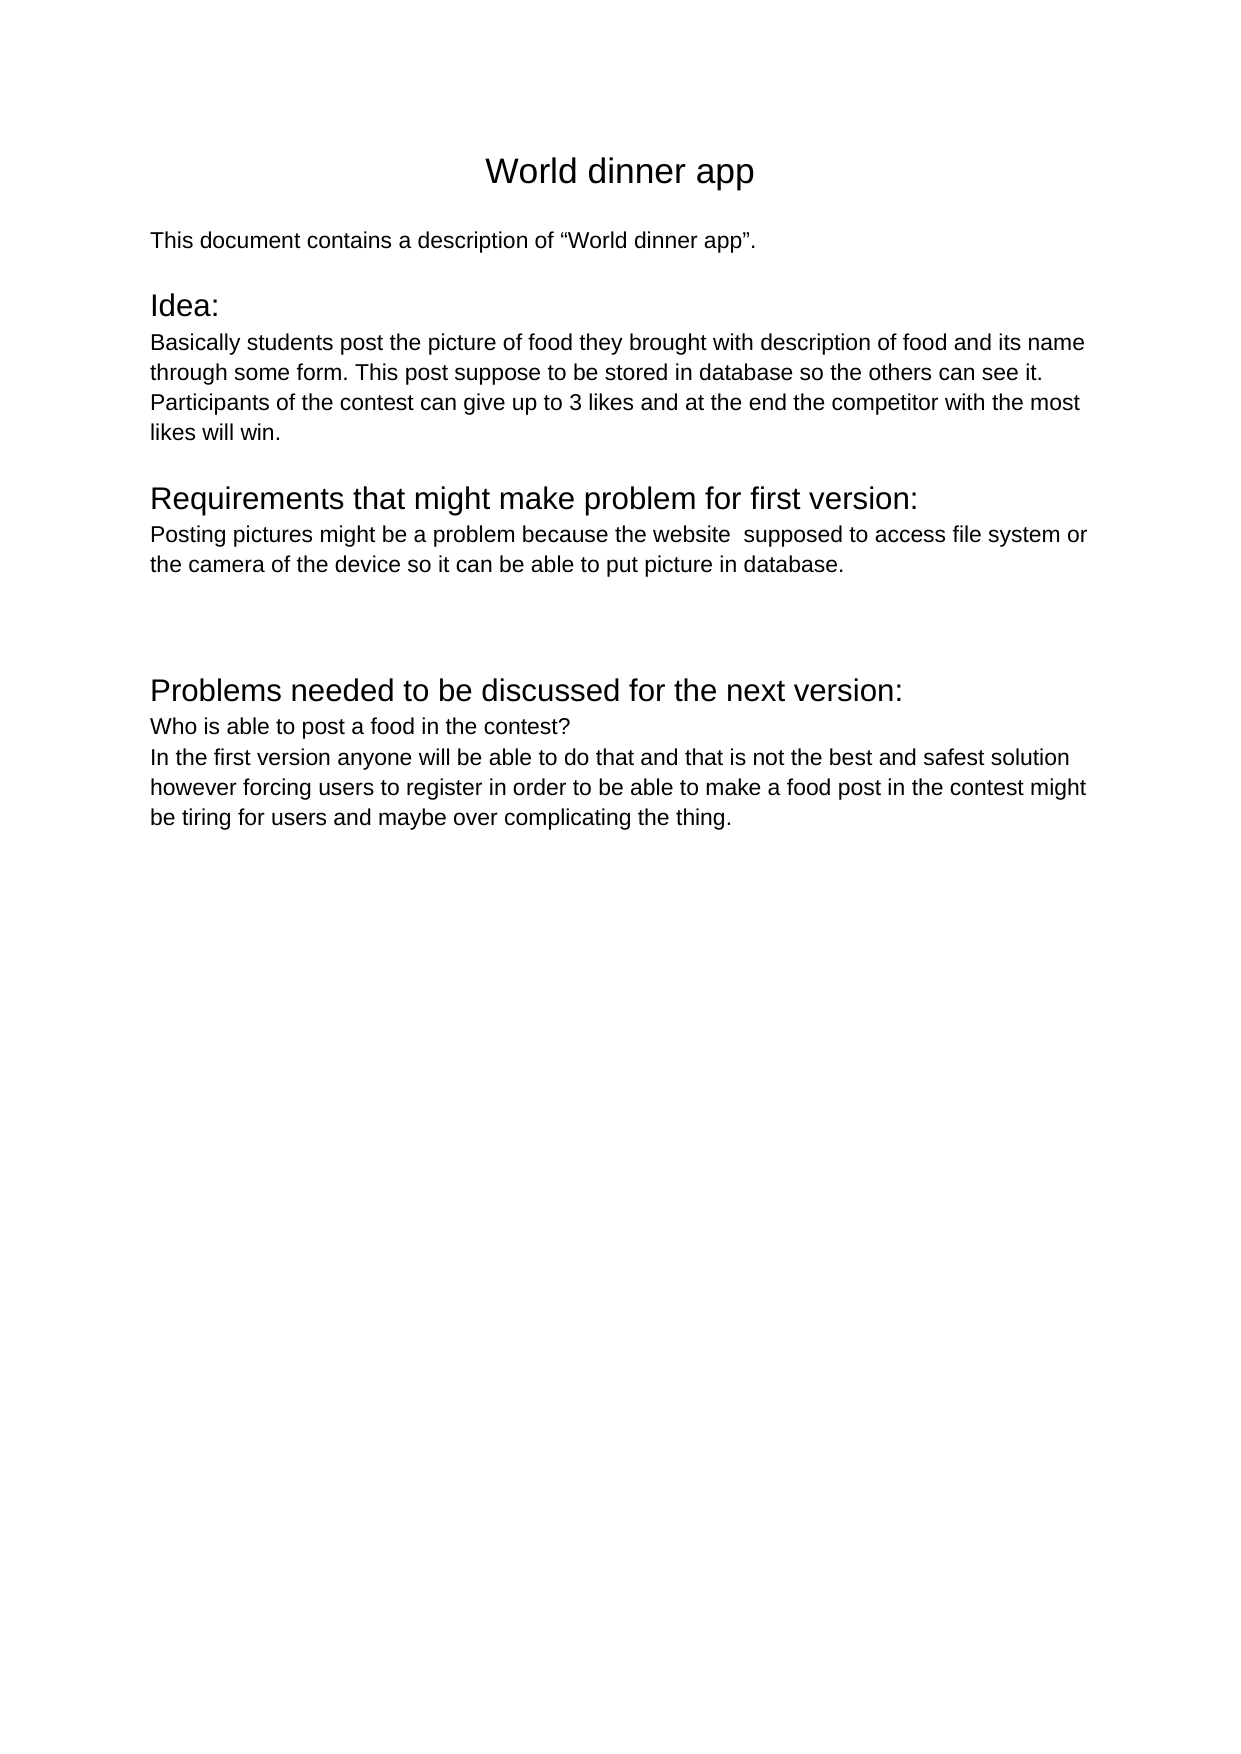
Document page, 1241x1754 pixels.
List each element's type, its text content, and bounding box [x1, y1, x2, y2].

text Idea: [150, 287, 1090, 323]
text Problems needed to be discussed for the next version: [150, 672, 1090, 708]
text This document contains a description of “World dinner app”. [150, 227, 1090, 253]
text In the first version anyone will be able to do that and that is not the best and safest solution however forcing users to register in order to be able to make a food post in the contest might be tiring for users and maybe over complicating the thing. [150, 743, 1090, 830]
text Basically students post the picture of food they brought with description of food and its name through some form. This post suppose to be stored in database so the others can see it. Participants of the contest can give up to 3 likes and at the end the competitor with the most likes will win. [150, 329, 1090, 446]
text World dinner app [150, 150, 1090, 191]
text Posting pictures might be a problem because the website supposed to access file system or the camera of the device so it can be able to put picture in database. [150, 521, 1090, 577]
text Requirements that might make problem for first version: [150, 480, 1090, 516]
text Who is able to post a food in the contest? [150, 713, 1090, 739]
